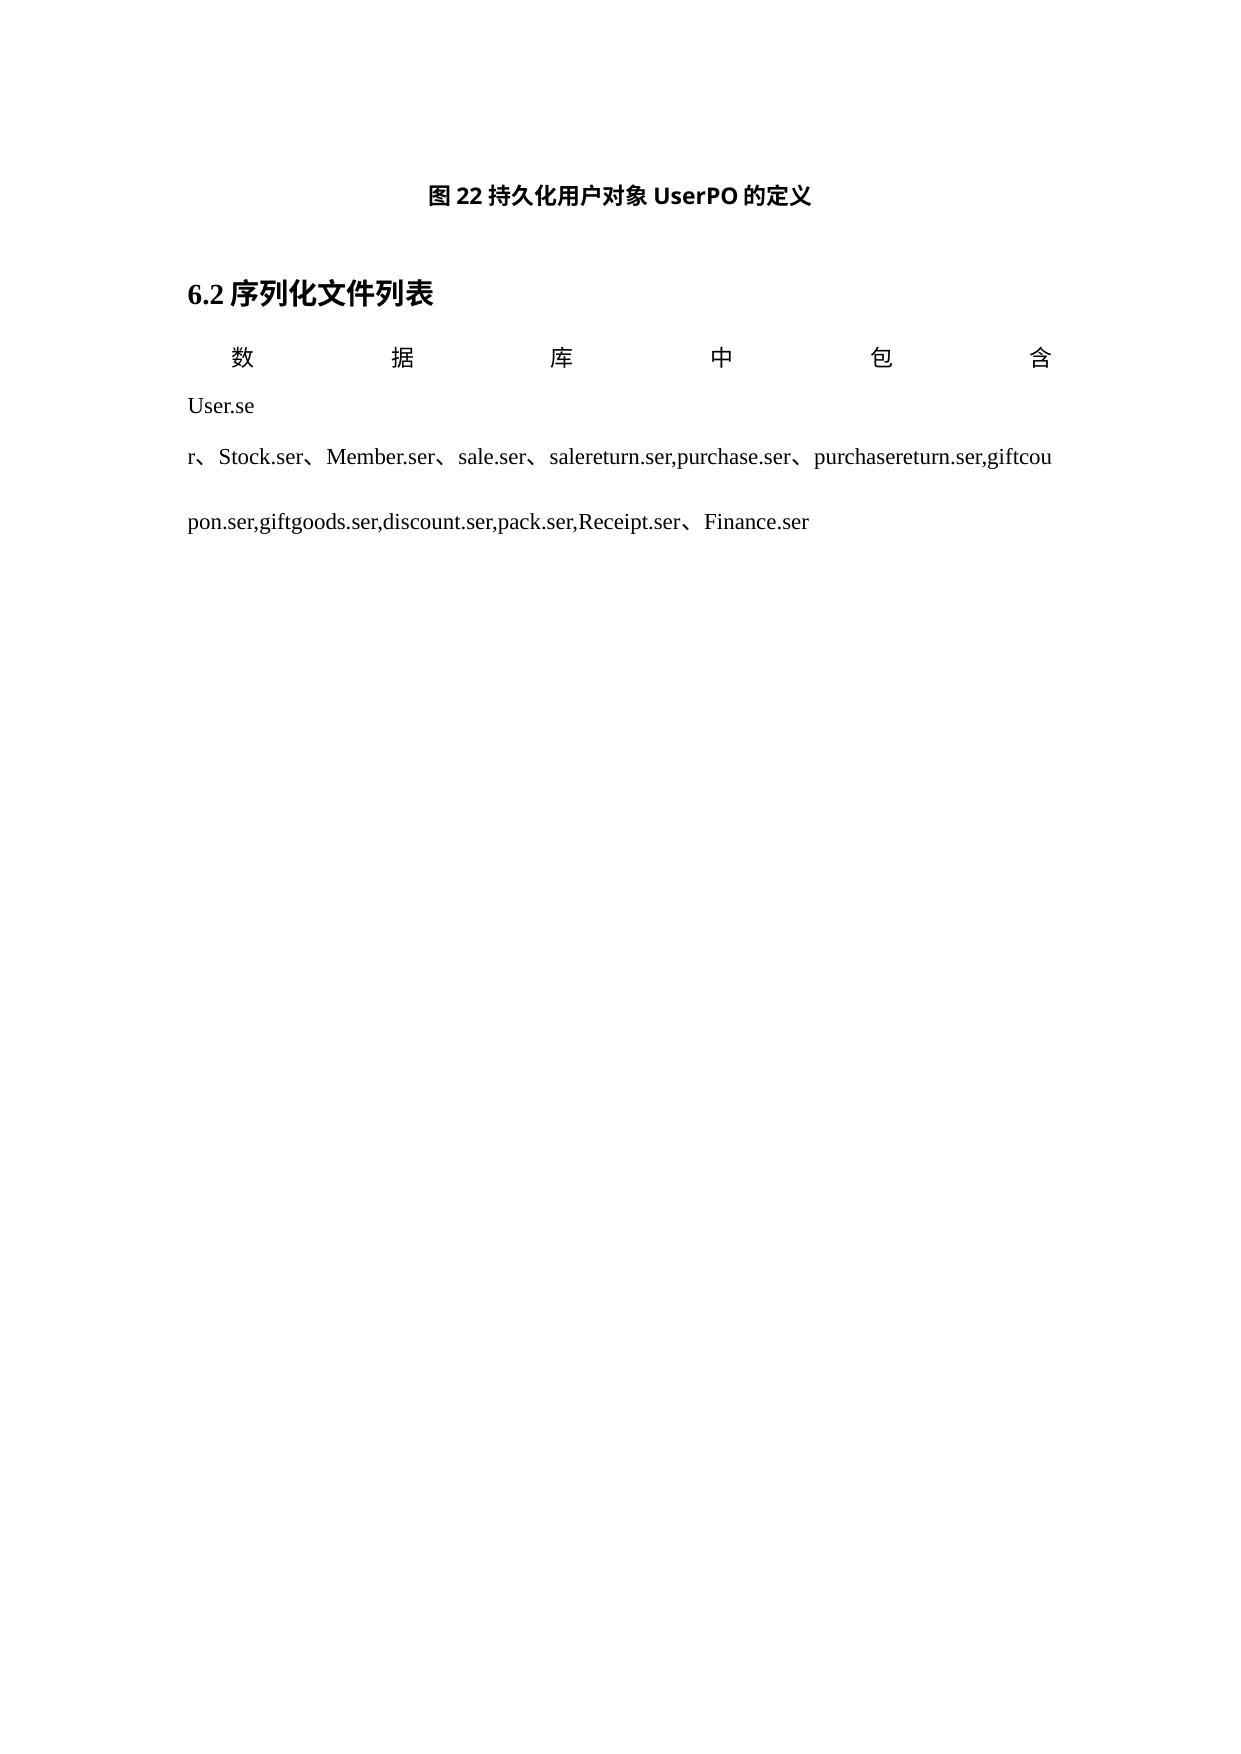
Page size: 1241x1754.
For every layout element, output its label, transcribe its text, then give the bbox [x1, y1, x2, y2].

text 数据库中包含User.ser、Stock.ser、Member.ser、sale.ser、salereturn.ser,purchase.ser、purchasereturn.ser,giftcoupon.ser,giftgoods.ser,discount.ser,pack.ser,Receipt.ser、Finance.ser [187, 324, 1053, 552]
text 图22 持久化用户对象UserPO的定义 [187, 162, 1053, 227]
text 6.2序列化文件列表 [187, 259, 1053, 324]
